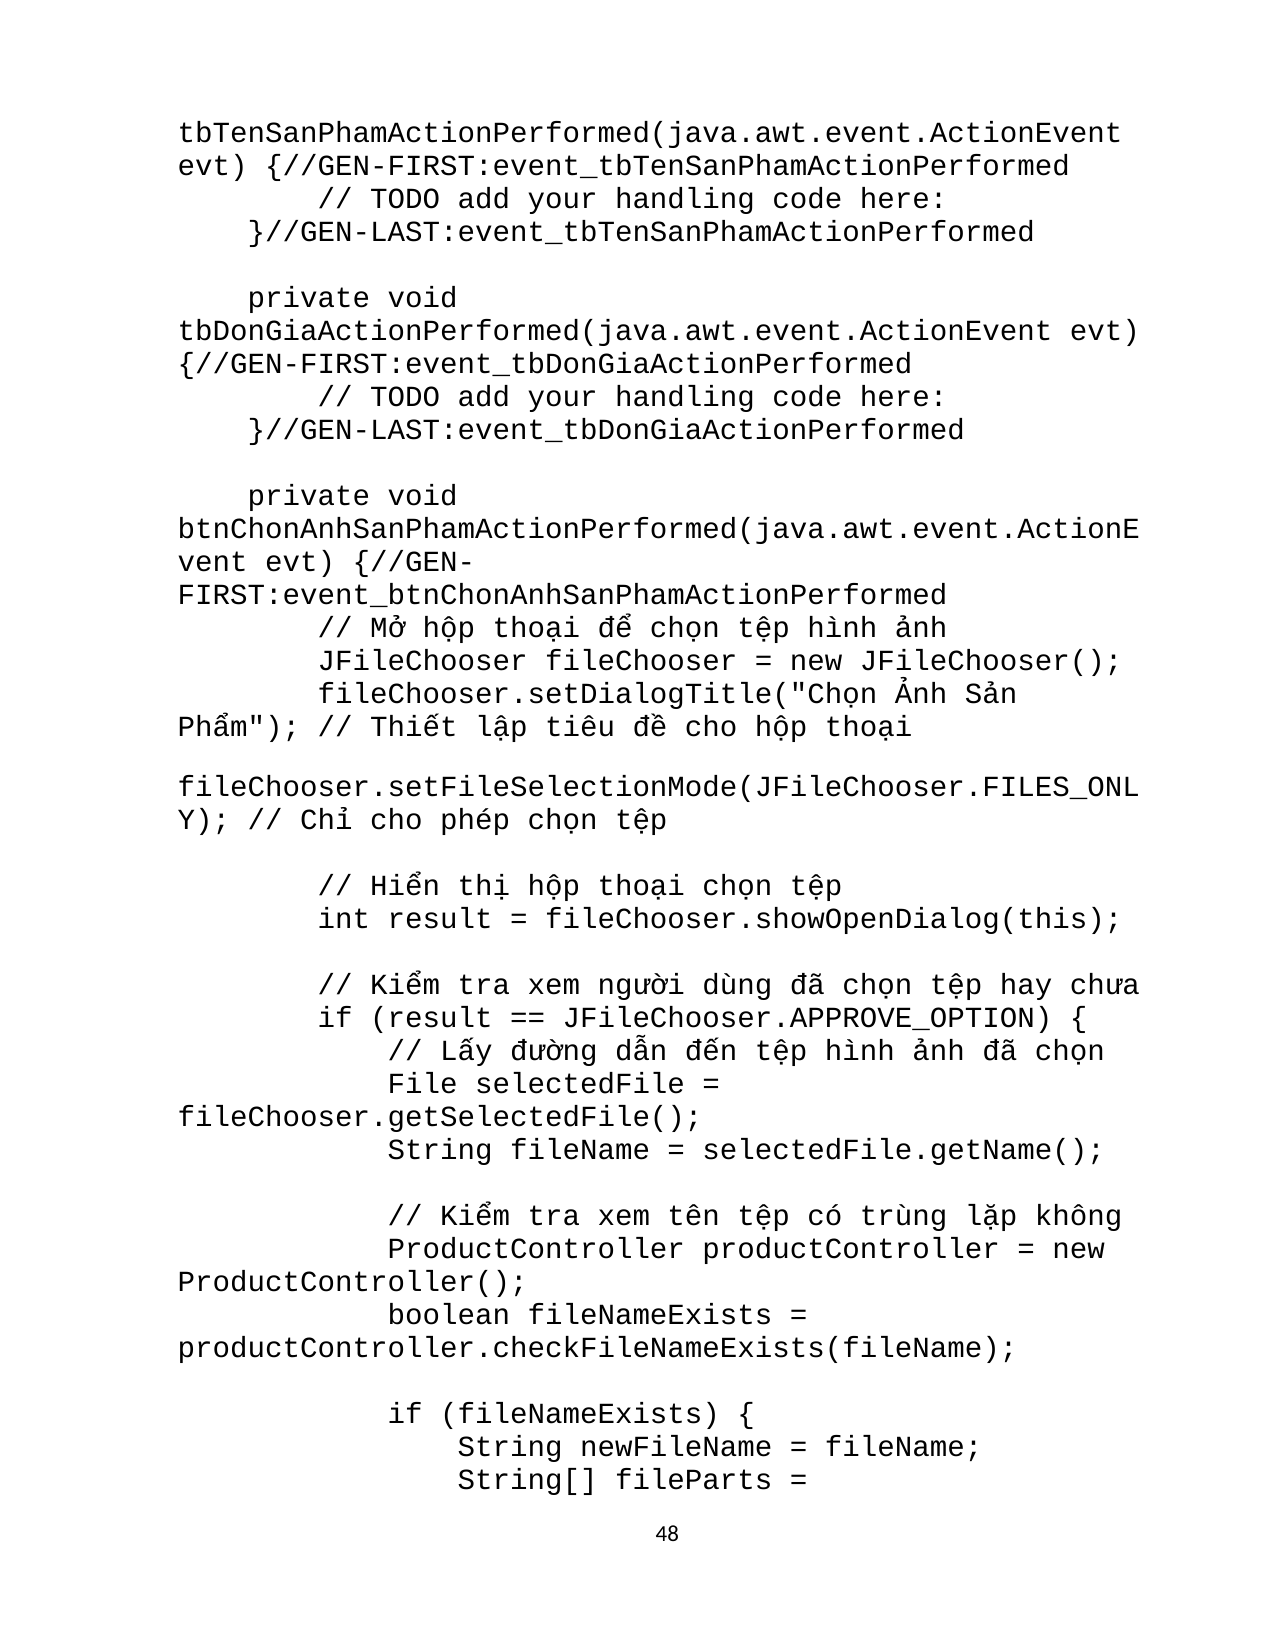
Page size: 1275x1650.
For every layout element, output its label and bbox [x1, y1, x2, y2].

text [177, 118, 1157, 1498]
